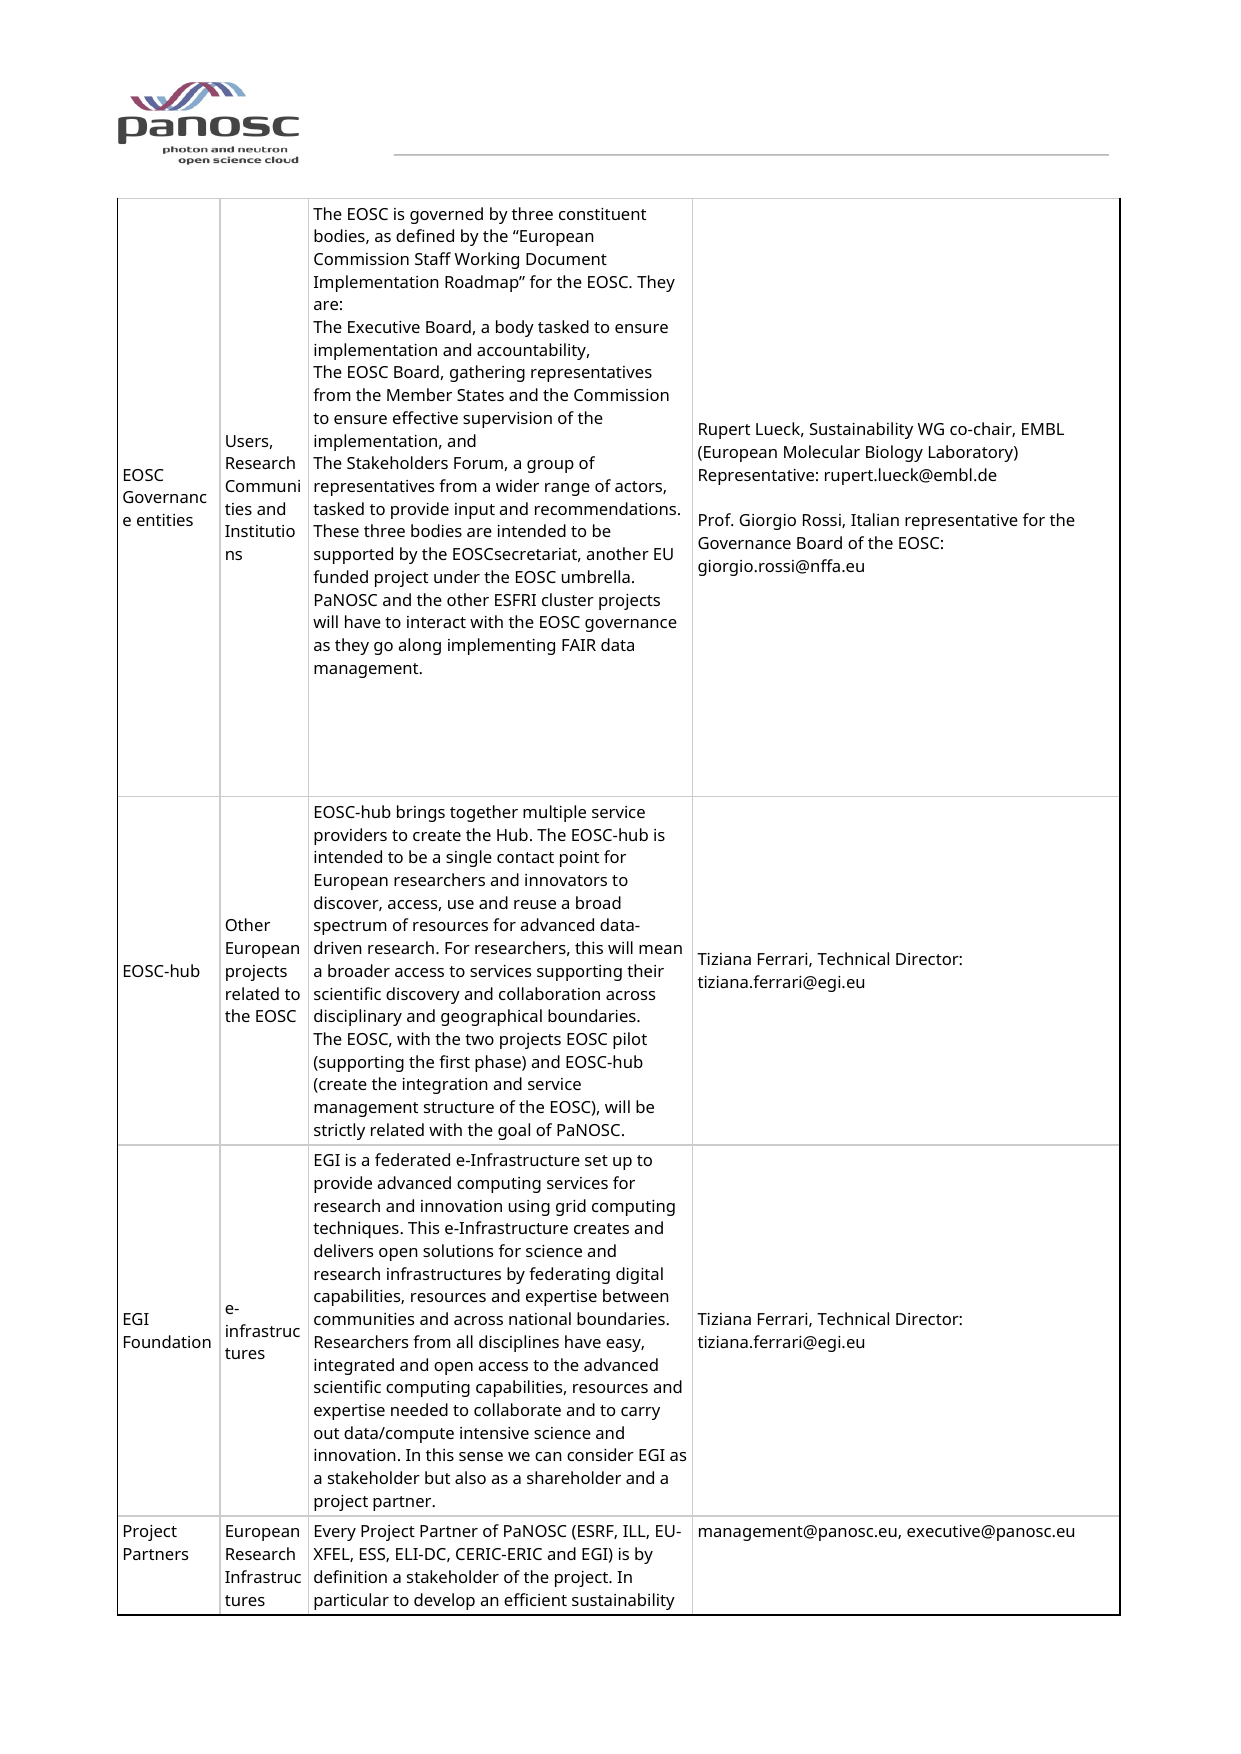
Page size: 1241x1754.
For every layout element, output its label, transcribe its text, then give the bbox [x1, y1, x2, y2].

table_cell Tiziana Ferrari, Technical Director: tiziana.ferrari@egi.eu [693, 797, 1119, 1144]
table_cell EGI Foundation [118, 1146, 219, 1515]
table_cell EOSC Governance entities [118, 199, 219, 796]
table_cell Other European projects related to the EOSC [221, 797, 308, 1144]
picture [118, 60, 1109, 193]
table_cell EGI is a federated e-Infrastructure set up to provide advanced computing services for research and innovation using grid computing techniques. This e-Infrastructure creates and delivers open solutions for science and research infrastructures by federating digital capabilities, resources and expertise between communities and across national boundaries. Researchers from all disciplines have easy, integrated and open access to the advanced scientific computing capabilities, resources and expertise needed to collaborate and to carry out data/compute intensive science and innovation. In this sense we can consider EGI as a stakeholder but also as a shareholder and a project partner. [309, 1146, 692, 1515]
table_cell management@panosc.eu, executive@panosc.eu [693, 1517, 1119, 1614]
table_cell EOSC-hub [118, 797, 219, 1144]
table_cell Rupert Lueck, Sustainability WG co-chair, EMBL (European Molecular Biology Laboratory) Representative: rupert.lueck@embl.de Prof. Giorgio Rossi, Italian representative for the Governance Board of the EOSC: giorgio.rossi@nffa.eu [693, 199, 1119, 796]
table_cell Project Partners [118, 1517, 219, 1614]
table_cell e-infrastructures [221, 1146, 308, 1515]
table_cell Tiziana Ferrari, Technical Director: tiziana.ferrari@egi.eu [693, 1146, 1119, 1515]
table_cell The EOSC is governed by three constituent bodies, as defined by the “European Commission Staff Working Document Implementation Roadmap” for the EOSC. They are: The Executive Board, a body tasked to ensure implementation and accountability, The EOSC Board, gathering representatives from the Member States and the Commission to ensure effective supervision of the implementation, and The Stakeholders Forum, a group of representatives from a wider range of actors, tasked to provide input and recommendations. These three bodies are intended to be supported by the EOSCsecretariat, another EU funded project under the EOSC umbrella. PaNOSC and the other ESFRI cluster projects will have to interact with the EOSC governance as they go along implementing FAIR data management. [309, 199, 692, 796]
table_cell EOSC-hub brings together multiple service providers to create the Hub. The EOSC-hub is intended to be a single contact point for European researchers and innovators to discover, access, use and reuse a broad spectrum of resources for advanced data-driven research. For researchers, this will mean a broader access to services supporting their scientific discovery and collaboration across disciplinary and geographical boundaries. The EOSC, with the two projects EOSC pilot (supporting the first phase) and EOSC-hub (create the integration and service management structure of the EOSC), will be strictly related with the goal of PaNOSC. [309, 797, 692, 1144]
table_cell European Research Infrastructures (ERIs) [221, 1517, 308, 1614]
table_cell Users, Research Communities and Institutions [221, 199, 308, 796]
